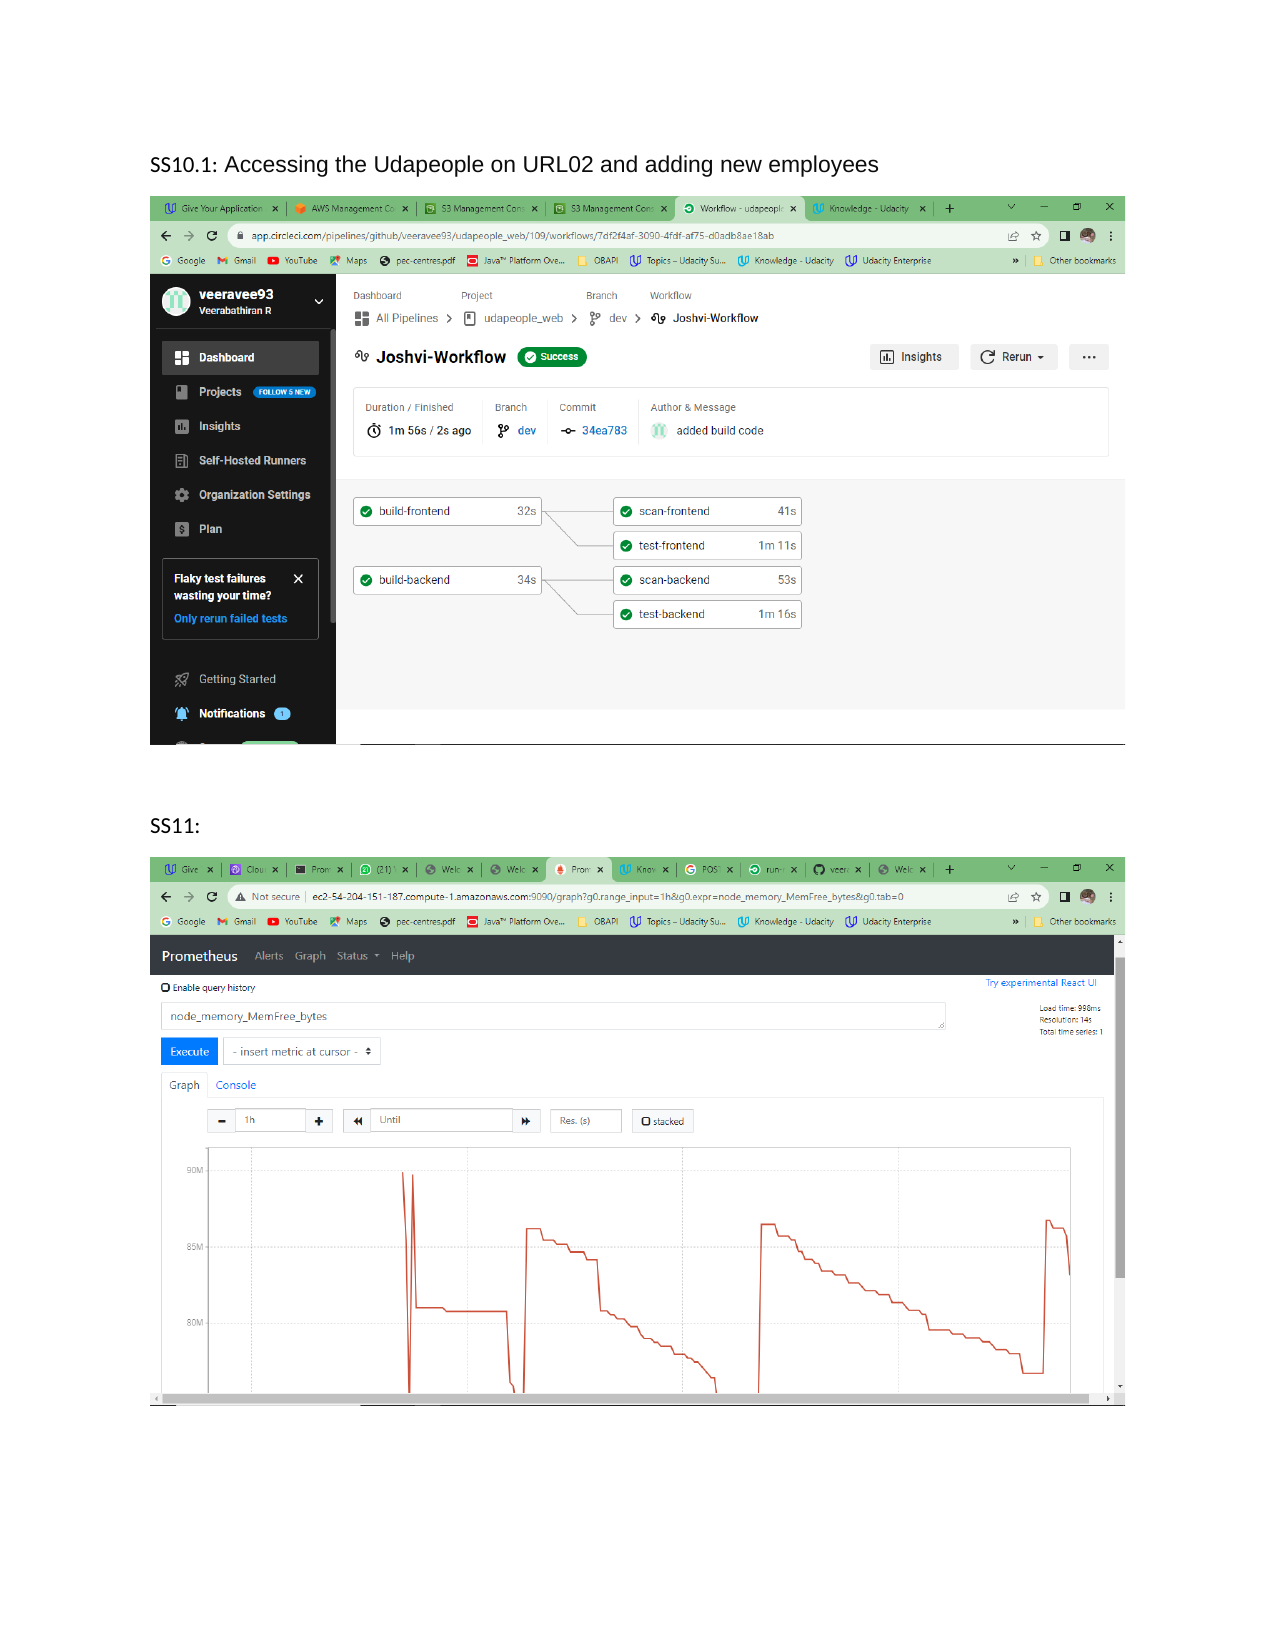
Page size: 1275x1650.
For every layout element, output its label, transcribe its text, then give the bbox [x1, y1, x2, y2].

picture [150, 857, 1125, 1406]
text SS10.1: Accessing the Udapeople on URL02 and adding new employees [150, 150, 1125, 178]
text SS11: [150, 811, 1125, 839]
picture [150, 196, 1125, 745]
